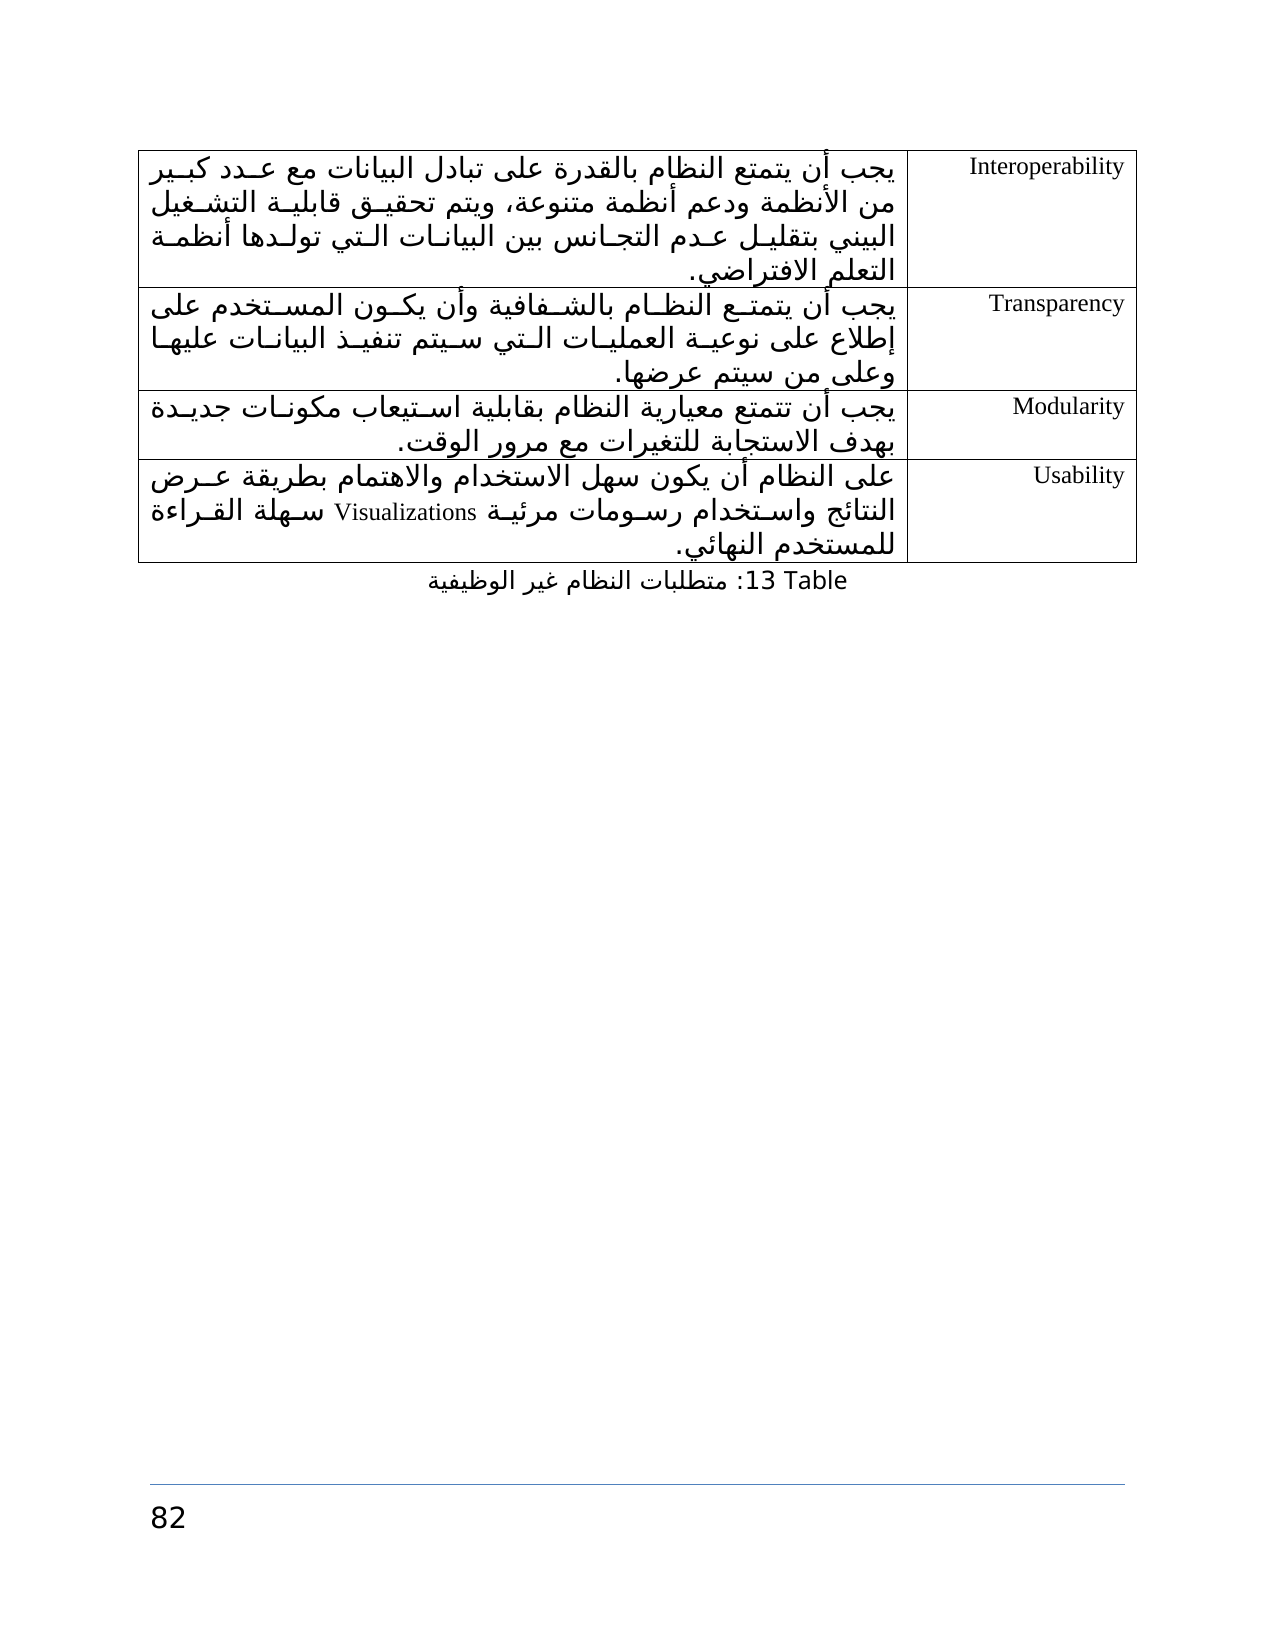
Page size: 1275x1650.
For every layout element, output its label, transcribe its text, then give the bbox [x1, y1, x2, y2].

table_cell يجب أن تتمتع معيارية النظام بقابلية استيعاب مكونات جديدة بهدف الاستجابة للتغيرات مع مرور الوقت. [139, 391, 907, 459]
table_cell يجب أن يتمتع النظام بالقدرة على تبادل البيانات مع عدد كبير من الأنظمة ودعم أنظمة متنوعة، ويتم تحقيق قابلية التشغيل البيني بتقليل عدم التجانس بين البيانات التي تولدها أنظمة التعلم الافتراضي. [139, 151, 907, 287]
table_cell Interoperability [908, 151, 1136, 287]
table_cell Transparency [908, 288, 1136, 390]
table_cell على النظام أن يكون سهل الاستخدام والاهتمام بطريقة عرض النتائج واستخدام رسومات مرئية Visualizations سهلة القراءة للمستخدم النهائي. [139, 460, 907, 562]
table_cell يجب أن يتمتع النظام بالشفافية وأن يكون المستخدم على إطلاع على نوعية العمليات التي سيتم تنفيذ البيانات عليها وعلى من سيتم عرضها. [139, 288, 907, 390]
table_cell Modularity [908, 391, 1136, 459]
table_cell Usability [908, 460, 1136, 562]
